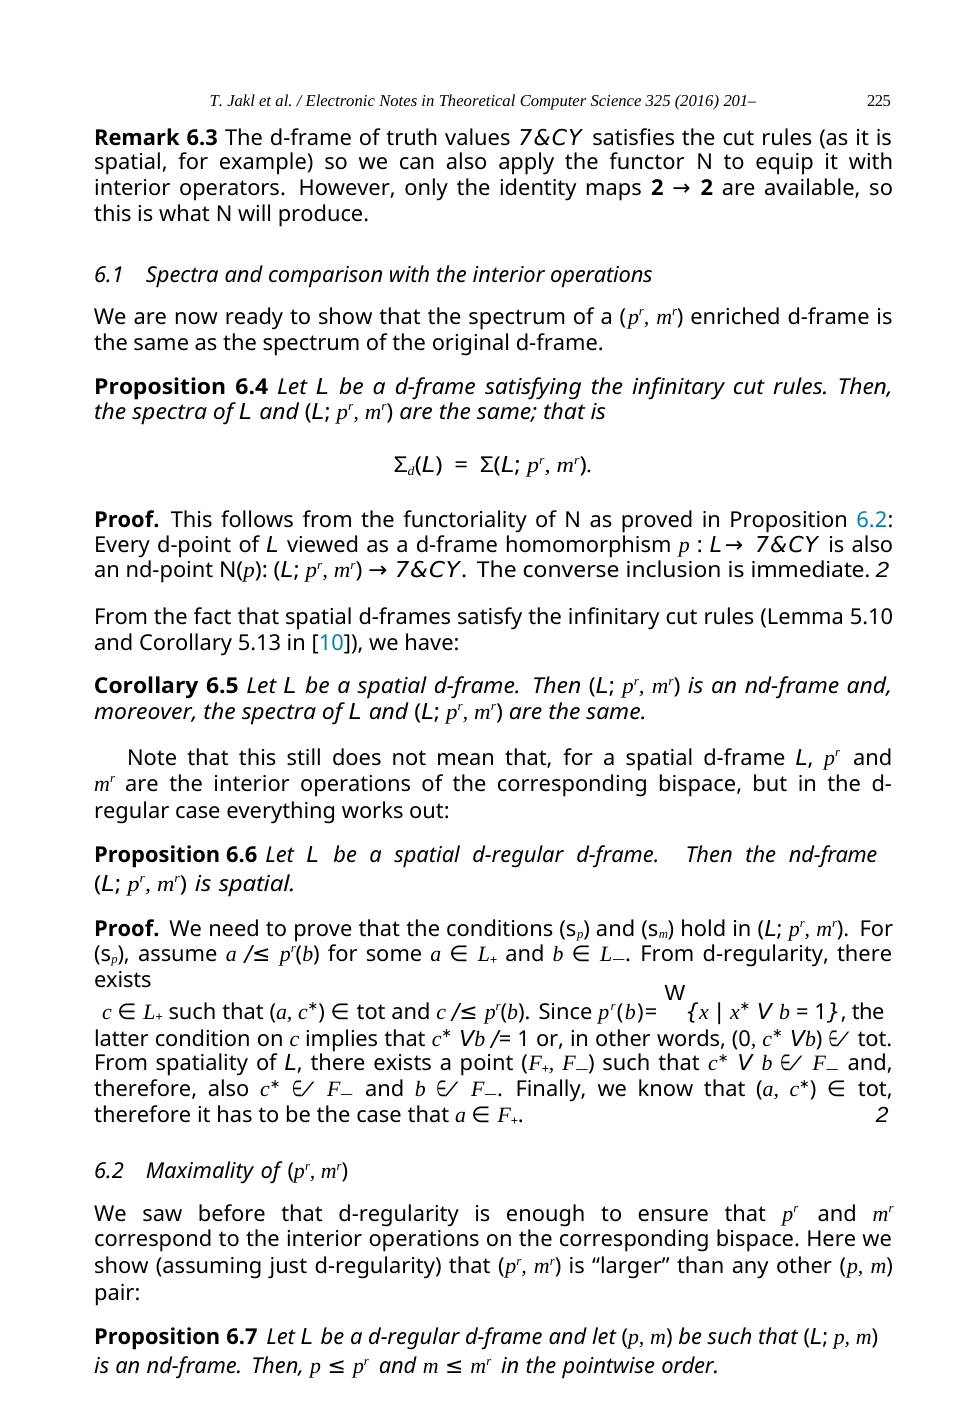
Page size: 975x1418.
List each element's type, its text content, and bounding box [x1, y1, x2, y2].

text (L; pr, mr) is spatial. [94, 868, 914, 897]
list Spectra and comparison with the interior operations [94, 259, 914, 289]
text From the fact that spatial d-frames satisfy the infinitary cut rules (Lemma 5.10 and Corollary 5.13 in [10]), we have: [94, 603, 893, 656]
list Maximality of (pr, mr) [94, 1155, 914, 1185]
text Σd(L) = Σ(L; pr, mr). [72, 449, 914, 479]
text Note that this still does not mean that, for a spatial d-frame L, pr and mr are the interior operations of the corresponding bispace, but in the d-regular case everything works out: [94, 744, 893, 825]
text Corollary 6.5 Let L be a spatial d-frame. Then (L; pr, mr) is an nd-frame and, moreover, the spectra of L and (L; pr, mr) are the same. [94, 673, 893, 725]
text Proof. We need to prove that the conditions (sp) and (sm) hold in (L; pr, mr). For (sp), assume a /≤ pr(b) for some a ∈ L+ and b ∈ L—. From d-regularity, there exists [94, 916, 893, 994]
text Proposition 6.6 Let L be a spatial d-regular d-frame. Then the nd-frame [94, 838, 914, 868]
text We saw before that d-regularity is enough to ensure that pr and mr correspond to the interior operations on the corresponding bispace. Here we show (assuming just d-regularity) that (pr, mr) is “larger” than any other (p, m) pair: [94, 1199, 893, 1307]
text Remark 6.3 The d-frame of truth values 7&CY satisfies the cut rules (as it is spatial, for example) so we can also apply the functor N to equip it with interior operators. However, only the identity maps 2 → 2 are available, so this is what N will produce. [94, 124, 893, 228]
text latter condition on c implies that c∗ Vb /= 1 or, in other words, (0, c∗ Vb) ∈/ tot. From spatiality of L, there exists a point (F+, F—) such that c∗ V b ∈/ F— and, therefore, also c∗ ∈/ F— and b ∈/ F—. Finally, we know that (a, c∗) ∈ tot, therefore it has to be the case that a ∈ F+. 2 [94, 1025, 893, 1129]
text Proposition 6.4 Let L be a d-frame satisfying the inﬁnitary cut rules. Then, the spectra of L and (L; pr, mr) are the same; that is [94, 373, 893, 426]
text We are now ready to show that the spectrum of a (pr, mr) enriched d-frame is the same as the spectrum of the original d-frame. [94, 303, 893, 357]
text is an nd-frame. Then, p ≤ pr and m ≤ mr in the pointwise order. [94, 1350, 914, 1379]
text c ∈ L+ such that (a, c∗) ∈ tot and c /≤ pr(b). Since pr(b)= W{x | x∗ V b = 1}, the [72, 994, 914, 1025]
text Proof. This follows from the functoriality of N as proved in Proposition 6.2: Every d-point of L viewed as a d-frame homomorphism p : L→ 7&CY is also an nd-point N(p): (L; pr, mr) → 7&CY. The converse inclusion is immediate. 2 [94, 507, 893, 584]
text Proposition 6.7 Let L be a d-regular d-frame and let (p, m) be such that (L; p, m) [94, 1321, 914, 1350]
